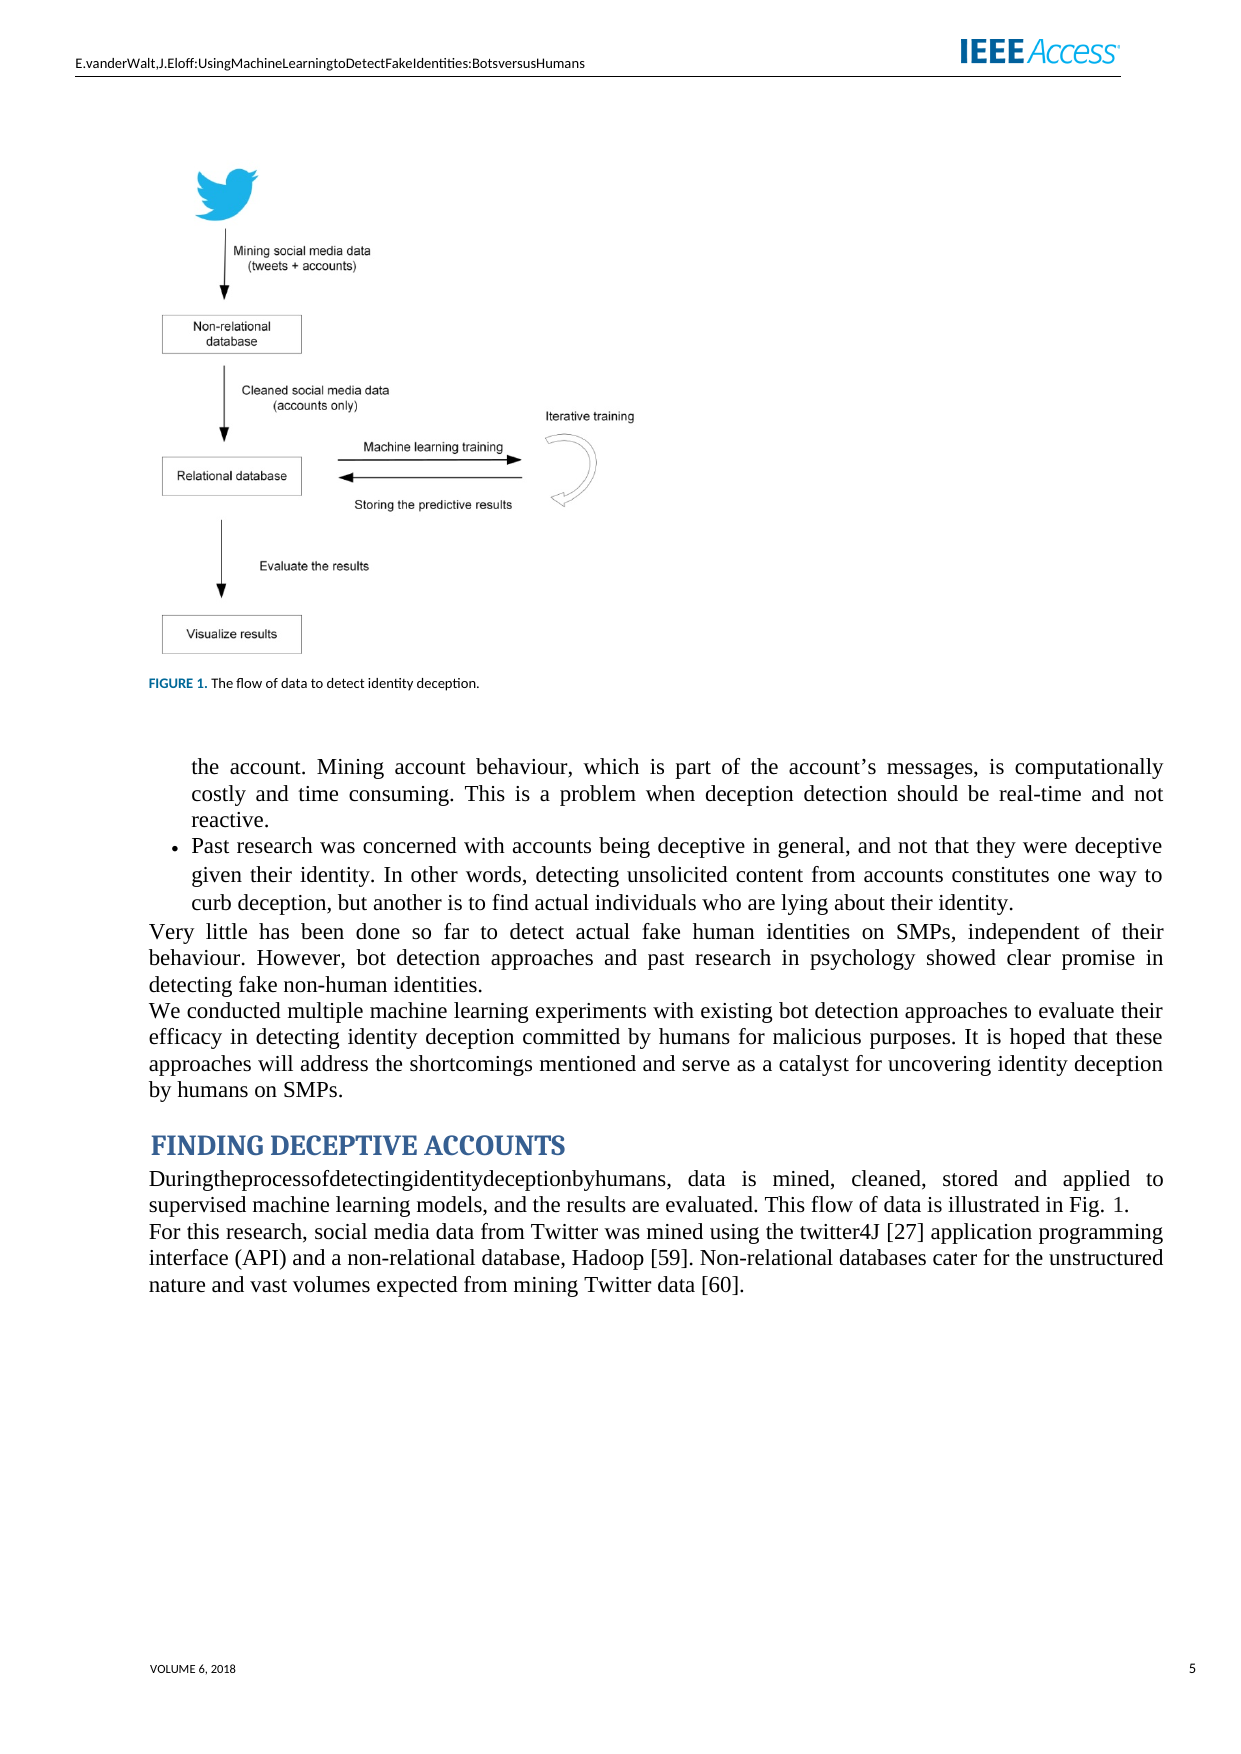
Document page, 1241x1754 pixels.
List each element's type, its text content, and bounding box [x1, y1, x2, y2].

subtitle FINDING DECEPTIVE ACCOUNTS [151, 1129, 1165, 1162]
text Very little has been done so far to detect actual fake human identities on SMPs, independent of their behaviour. However, bot detection approaches and past research in psychology showed clear promise in detecting fake non-human identities. [148, 918, 1165, 997]
text Duringtheprocessofdetectingidentitydeceptionbyhumans, data is mined, cleaned, stored and applied to supervised machine learning models, and the results are evaluated. This flow of data is illustrated in Fig. 1. [148, 1165, 1165, 1218]
picture [161, 150, 641, 654]
text FIGURE 1. The flow of data to detect identity deception. [148, 674, 1165, 692]
list Past research was concerned with accounts being deceptive in general, and not that they were deceptive given their identity. In other words, detecting unsolicited content from accounts constitutes one way to curb deception, but another is to find actual individuals who are lying about their identity. [171, 832, 1165, 916]
text For this research, social media data from Twitter was mined using the twitter4J [27] application programming interface (API) and a non-relational database, Hadoop [59]. Non-relational databases cater for the unstructured nature and vast volumes expected from mining Twitter data [60]. [148, 1218, 1165, 1297]
picture [1036, 43, 1041, 52]
text the account. Mining account behaviour, which is part of the account’s messages, is computationally costly and time consuming. This is a problem when deception detection should be real-time and not reactive. [191, 753, 1165, 832]
picture [960, 38, 1120, 66]
text We conducted multiple machine learning experiments with existing bot detection approaches to evaluate their efficacy in detecting identity deception committed by humans for malicious purposes. It is hoped that these approaches will address the shortcomings mentioned and serve as a catalyst for uncovering identity deception by humans on SMPs. [148, 997, 1165, 1102]
picture [1078, 47, 1086, 52]
